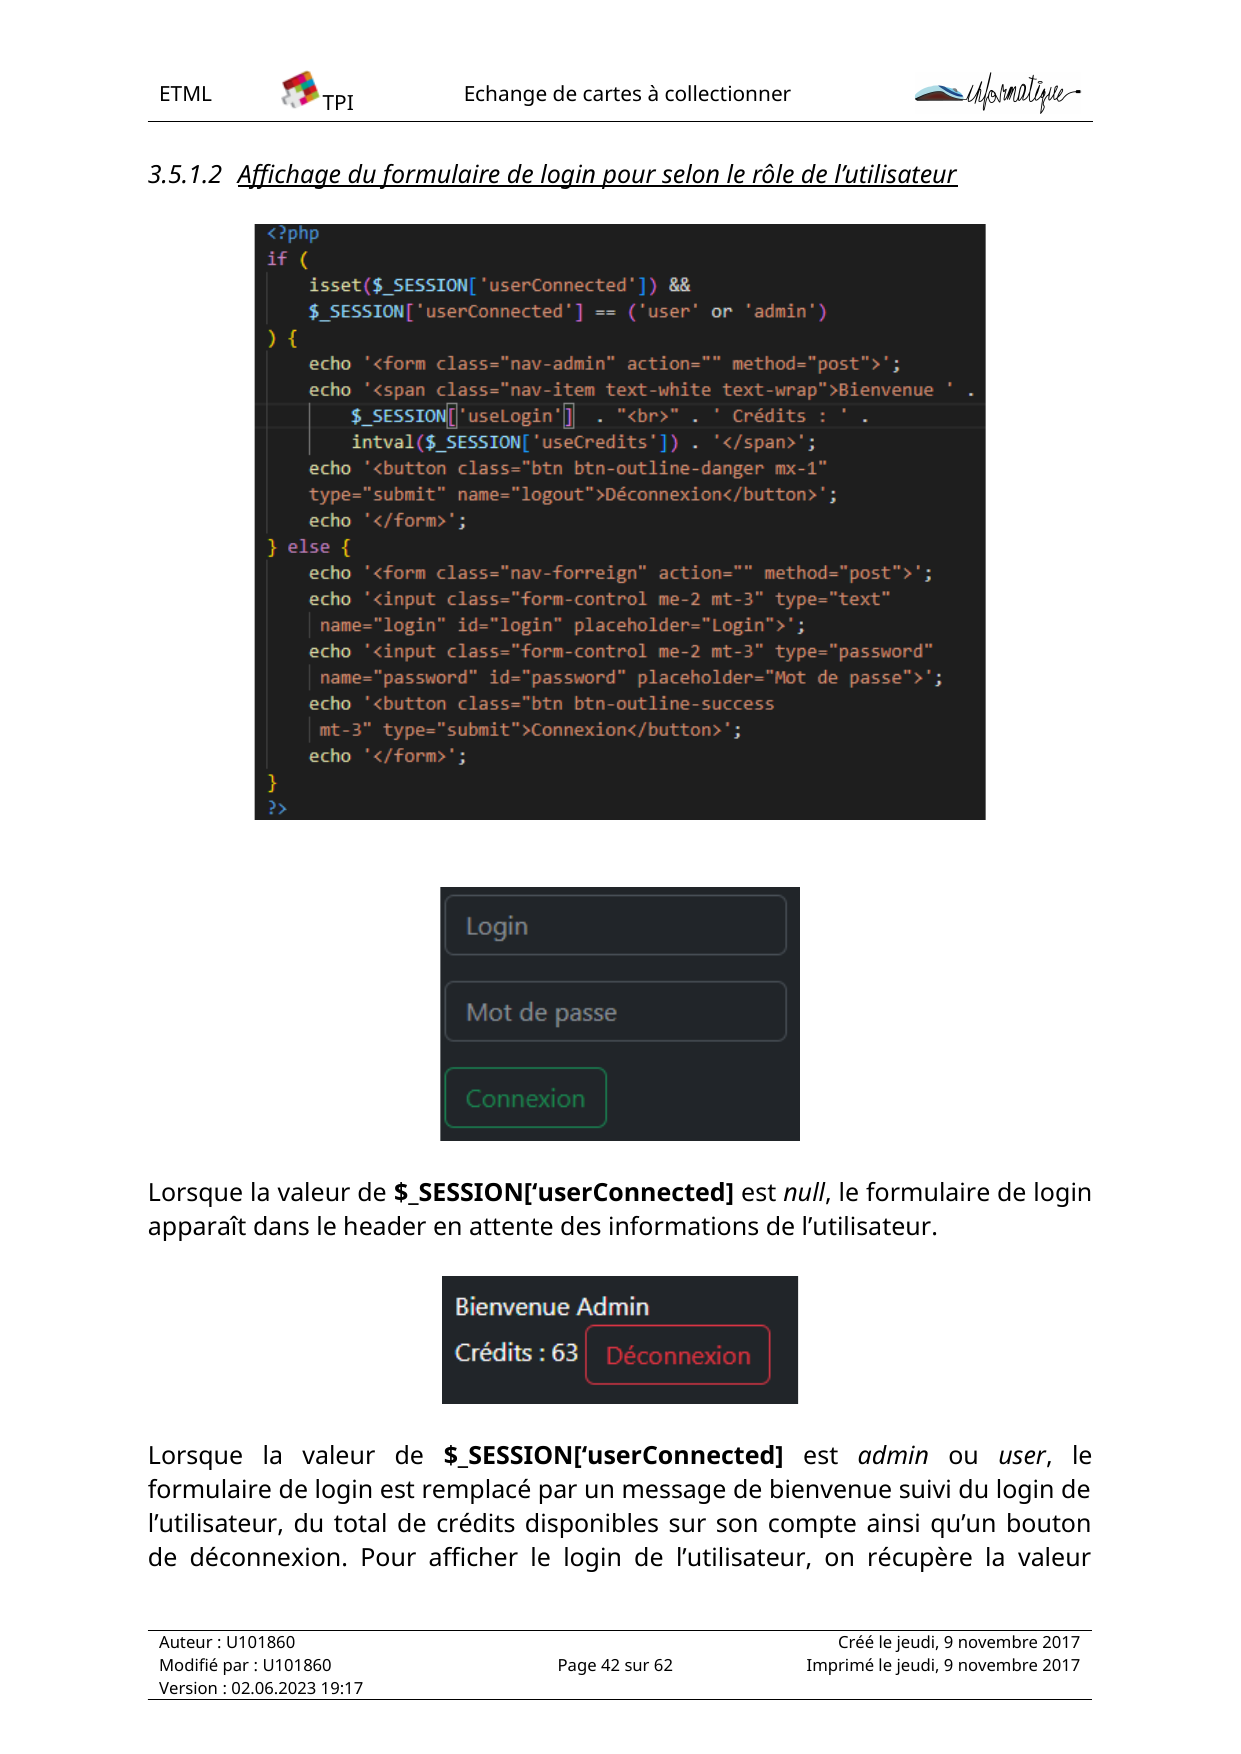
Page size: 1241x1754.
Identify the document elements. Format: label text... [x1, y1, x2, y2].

picture [440, 887, 800, 1141]
subtitle Affichage du formulaire de login pour selon le rôle de l’utilisateur [148, 156, 1092, 190]
picture [254, 224, 986, 820]
picture [276, 69, 323, 111]
picture [442, 1276, 799, 1404]
text Lorsque la valeur de $_SESSION[‘userConnected] est null, le formulaire de login apparaît dans le header en attente des informations de l’utilisateur. [148, 1174, 1092, 1243]
